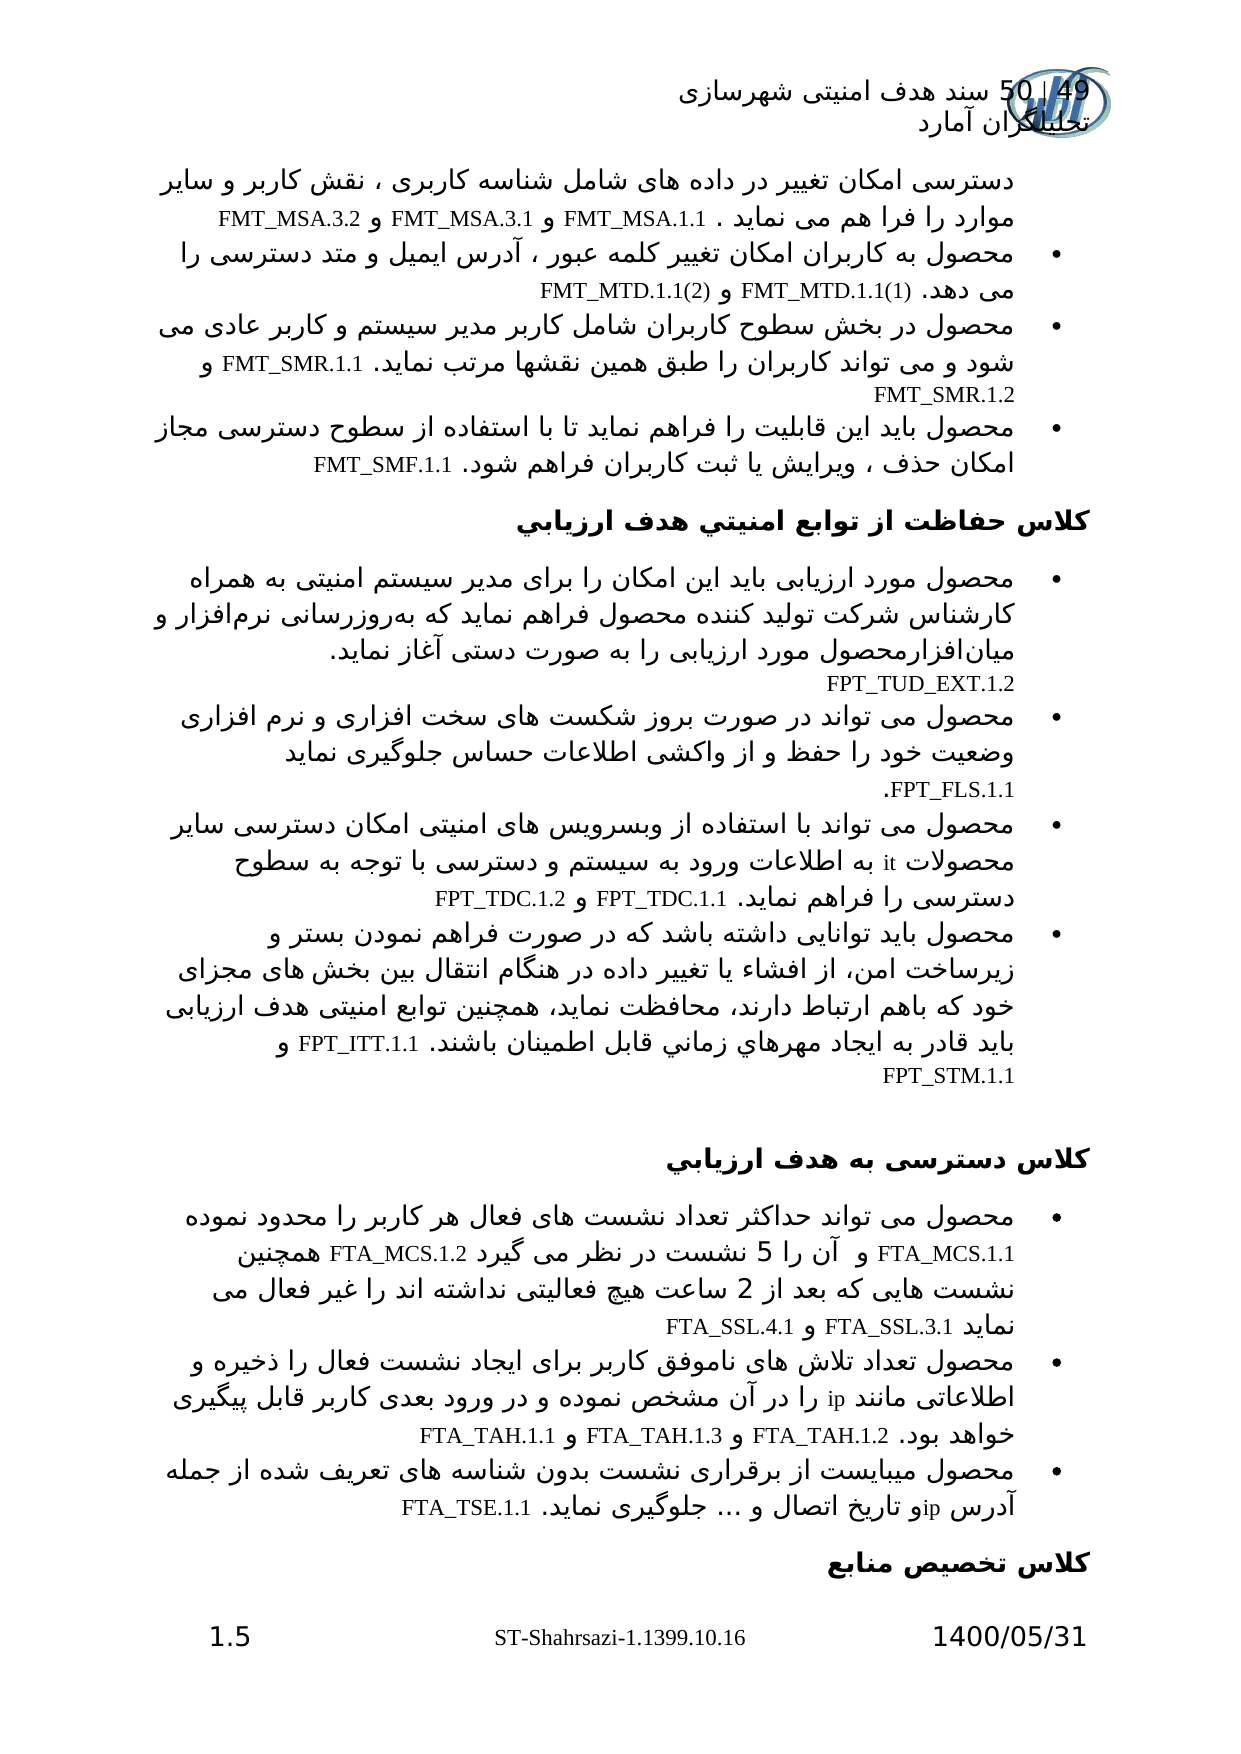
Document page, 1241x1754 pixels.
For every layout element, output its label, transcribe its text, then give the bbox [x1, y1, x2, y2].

list محصول می تواند در صورت بروز شکست های سخت افزاری و نرم افزاری وضعیت خود را حفظ و از واکشی اطلاعات حساس جلوگیری نماید FPT_FLS.1.1. [150, 700, 1053, 804]
list محصول در بخش سطوح کاربران شامل کاربر مدیر سیستم و کاربر عادی می شود و می تواند کاربران را طبق همین نقشها مرتب نماید. FMT_SMR.1.1 و FMT_SMR.1.2 [150, 310, 1053, 408]
list محصول می تواند حداکثر تعداد نشست های فعال هر کاربر را محدود نموده FTA_MCS.1.1 و آن را 5 نشست در نظر می گیرد FTA_MCS.1.2 همچنین نشست هایی که بعد از 2 ساعت هیچ فعالیتی نداشته اند را غیر فعال می نماید FTA_SSL.3.1 و FTA_SSL.4.1 [150, 1200, 1053, 1341]
text کلاس دسترسی به هدف ارزيابي [150, 1143, 1090, 1175]
text کلاس حفاظت از توابع امنيتي هدف ارزيابي [150, 505, 1090, 536]
list محصول به کاربران امکان تغییر کلمه عبور ، آدرس ایمیل و متد دسترسی را می دهد. FMT_MTD.1.1(1) و FMT_MTD.1.1(2) [150, 237, 1053, 305]
list محصول می تواند با استفاده از وبسرویس های امنیتی امکان دسترسی سایر محصولات it به اطلاعات ورود به سیستم و دسترسی با توجه به سطوح دسترسی را فراهم نماید. FPT_TDC.1.1 و FPT_TDC.1.2 [150, 809, 1053, 913]
list محصول باید توانایی داشته باشد که در صورت فراهم نمودن بستر و زیرساخت امن، از افشاء یا تغییر داده در هنگام انتقال بین بخش های مجزای خود که باهم ارتباط دارند، محافظت نماید، همچنین توابع امنیتی هدف ارزیابی بايد قادر به ایجاد مهرهاي زماني قابل اطمينان باشند. FPT_ITT.1.1 و FPT_STM.1.1 [150, 918, 1053, 1088]
list محصول میبایست از برقراری نشست بدون شناسه های تعریف شده از جمله آدرس ipو تاریخ اتصال و ... جلوگیری نماید. FTA_TSE.1.1 [150, 1454, 1053, 1522]
list محصول مورد ارزیابی باید این امکان را برای مدیر سیستم امنیتی به همراه کارشناس شرکت تولید کننده محصول فراهم نماید که به‌روزرسانی نرم‌افزار و میان‌افزارمحصول مورد ارزیابی را به صورت دستی آغاز نماید. FPT_TUD_EXT.1.2 [150, 562, 1053, 696]
picture [992, 37, 1124, 149]
list محصول باید این قابلیت را فراهم نماید تا با استفاده از سطوح دسترسی مجاز امکان حذف ، ویرایش یا ثبت کاربران فراهم شود. FMT_SMF.1.1 [150, 412, 1053, 479]
text کلاس تخصیص منابع [150, 1547, 1090, 1579]
list محصول تعداد تلاش های ناموفق کاربر برای ایجاد نشست فعال را ذخیره و اطلاعاتی مانند ip را در آن مشخص نموده و در ورود بعدی کاربر قابل پیگیری خواهد بود. FTA_TAH.1.2 و FTA_TAH.1.3 و FTA_TAH.1.1 [150, 1345, 1053, 1449]
